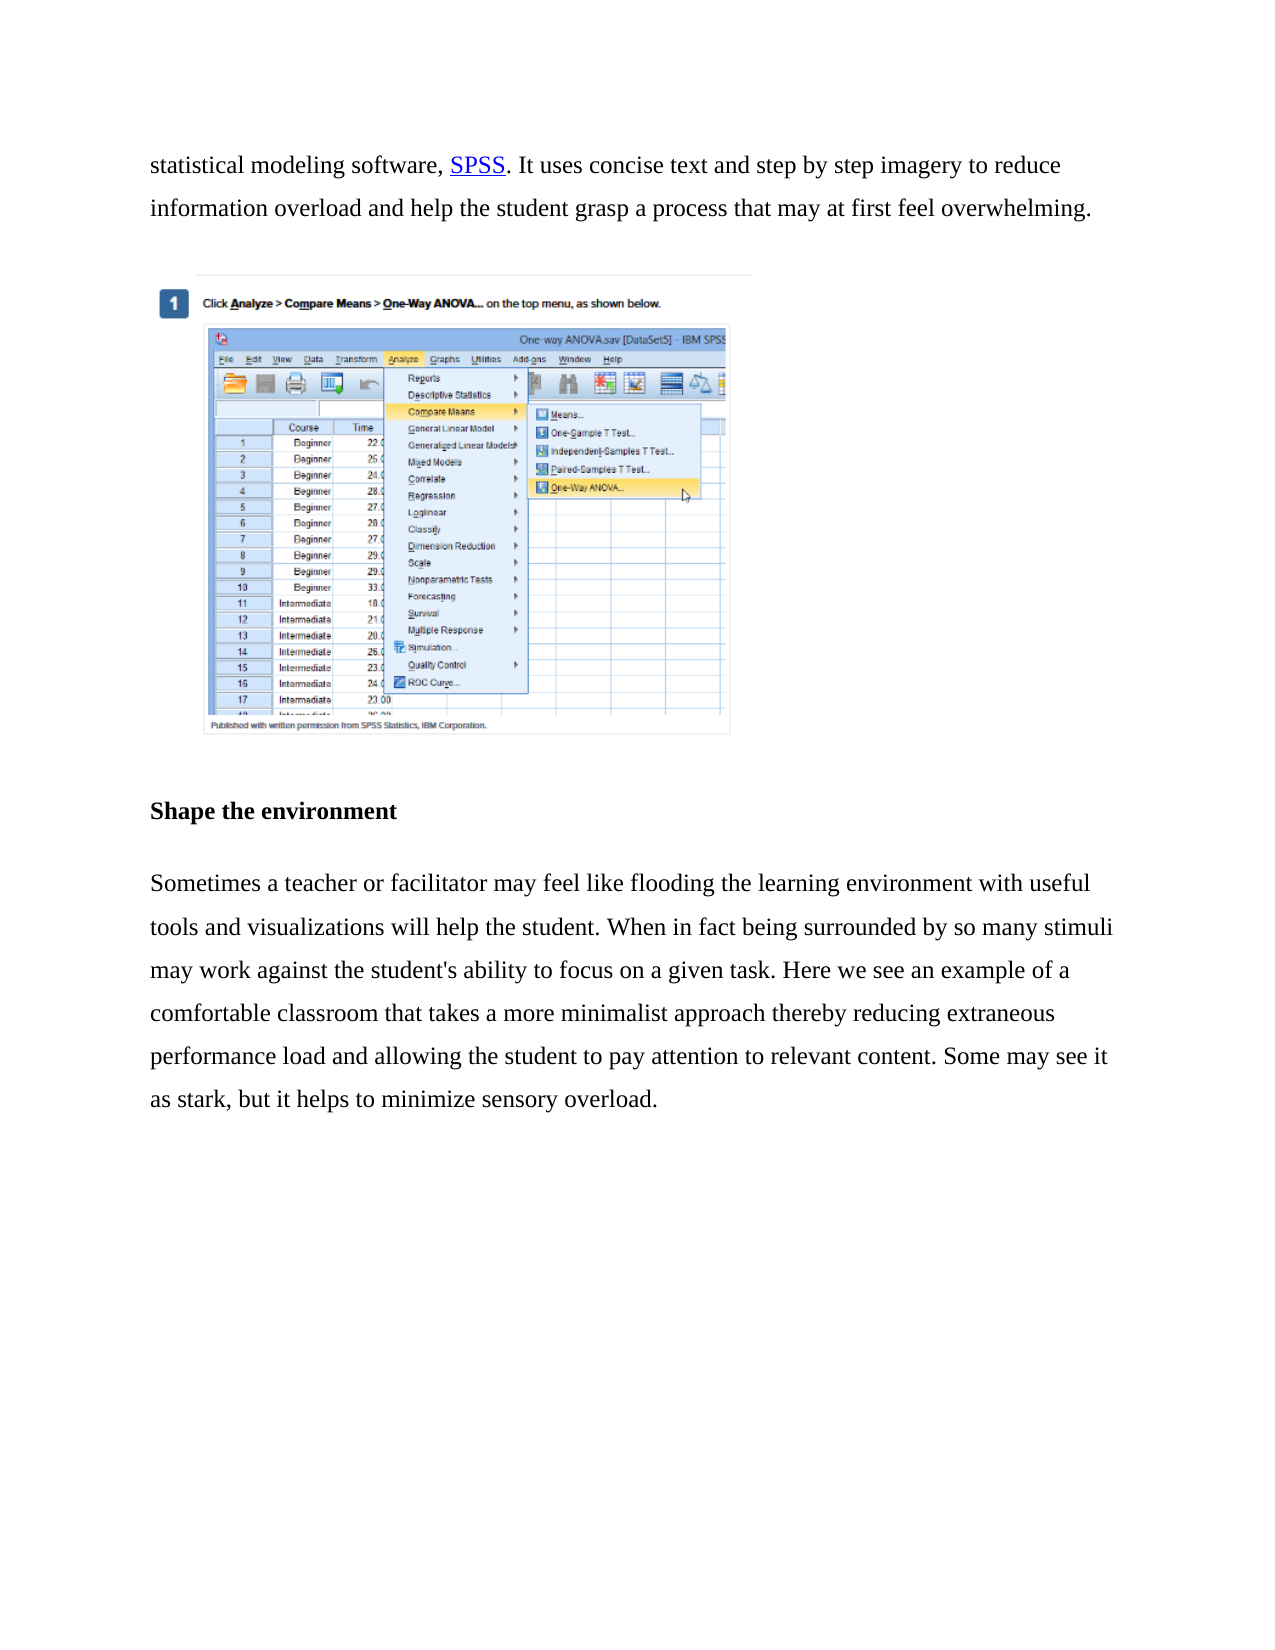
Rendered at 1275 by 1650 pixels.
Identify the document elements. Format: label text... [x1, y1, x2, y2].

text Sometimes a teacher or facilitator may feel like flooding the learning environment with useful tools and visualizations will help the student. When in fact being surrounded by so many stimuli may work against the student's ability to focus on a given task. Here we see an example of a comfortable classroom that takes a more minimalist approach thereby reducing extraneous performance load and allowing the student to pay attention to relevant content. Some may see it as stark, but it helps to minimize sensory overload. [150, 868, 1125, 1113]
picture [150, 265, 753, 754]
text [150, 150, 1125, 222]
text Shape the environment [150, 796, 1125, 825]
